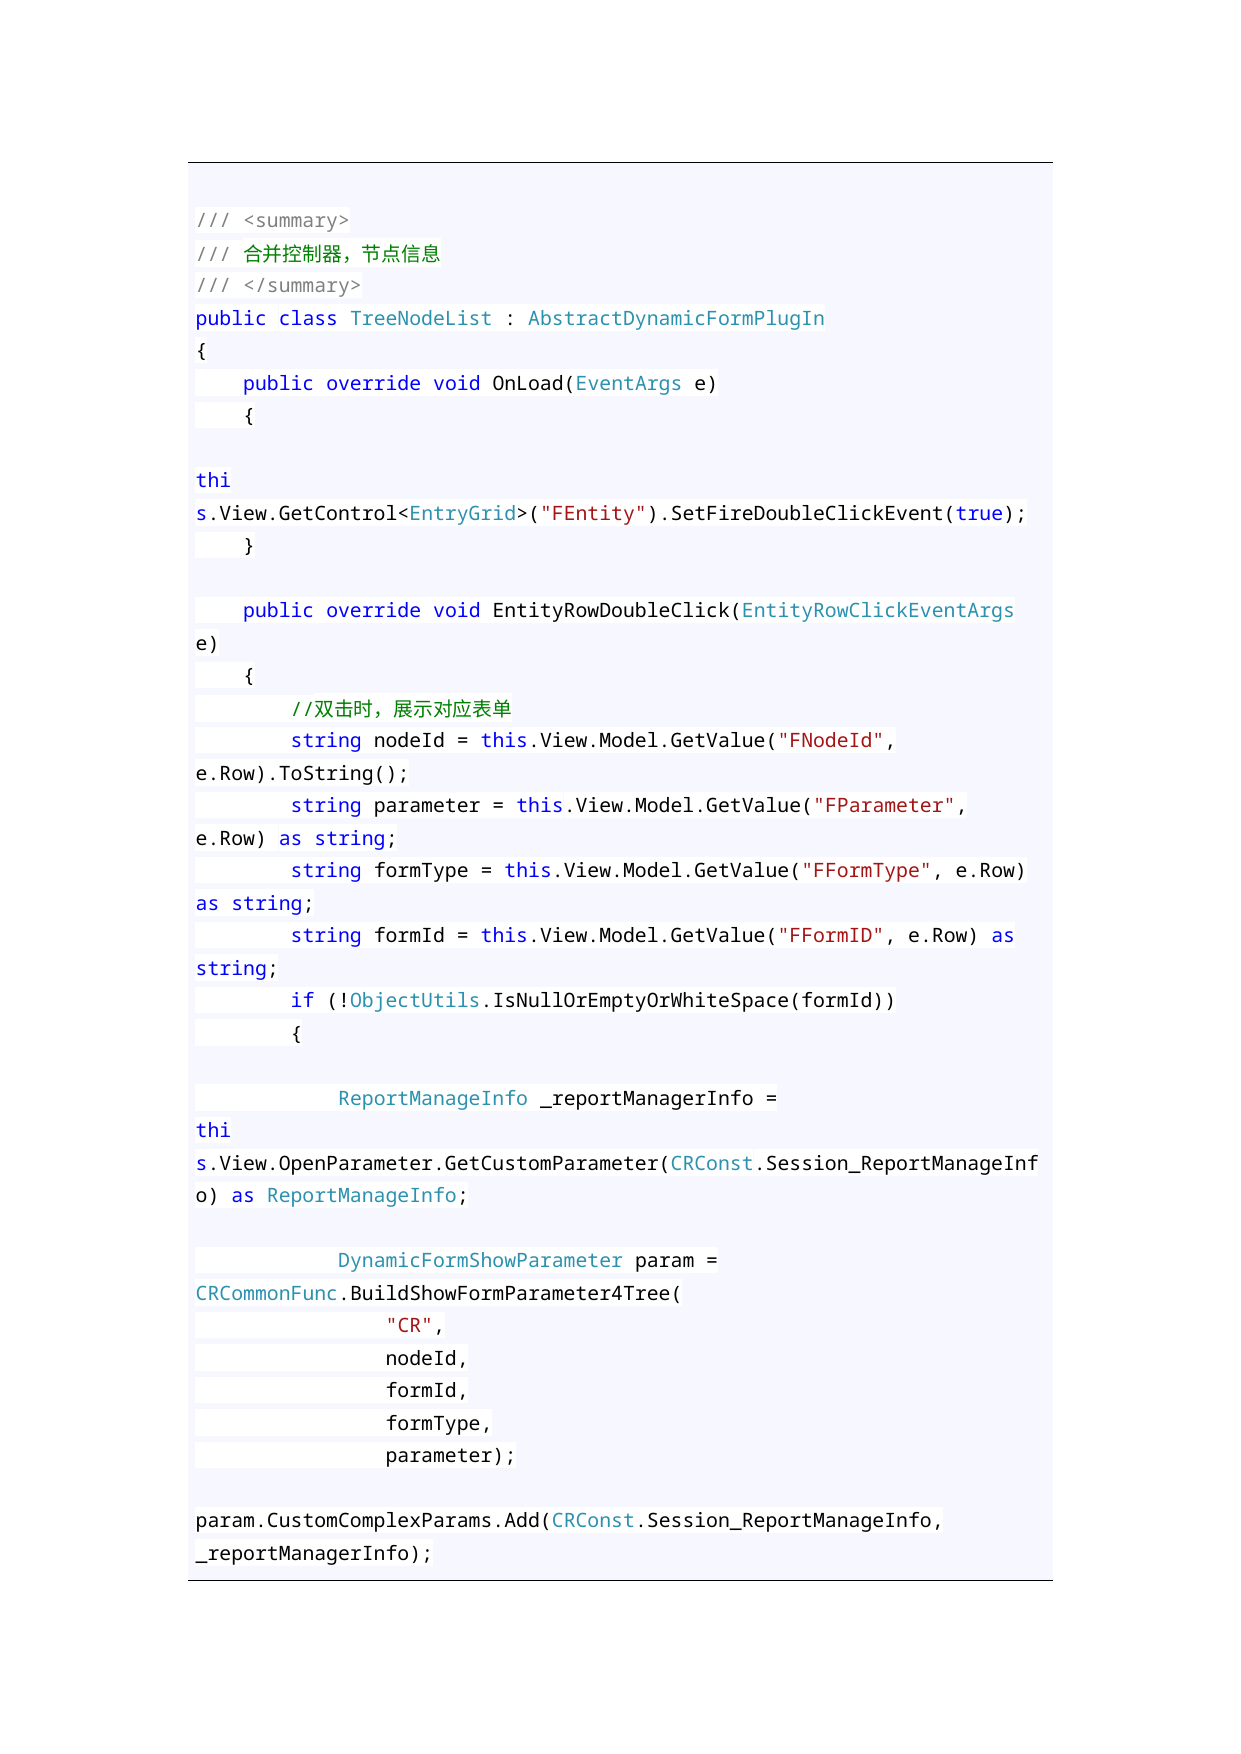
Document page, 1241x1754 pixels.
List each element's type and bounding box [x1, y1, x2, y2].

table_cell [188, 163, 1053, 1580]
